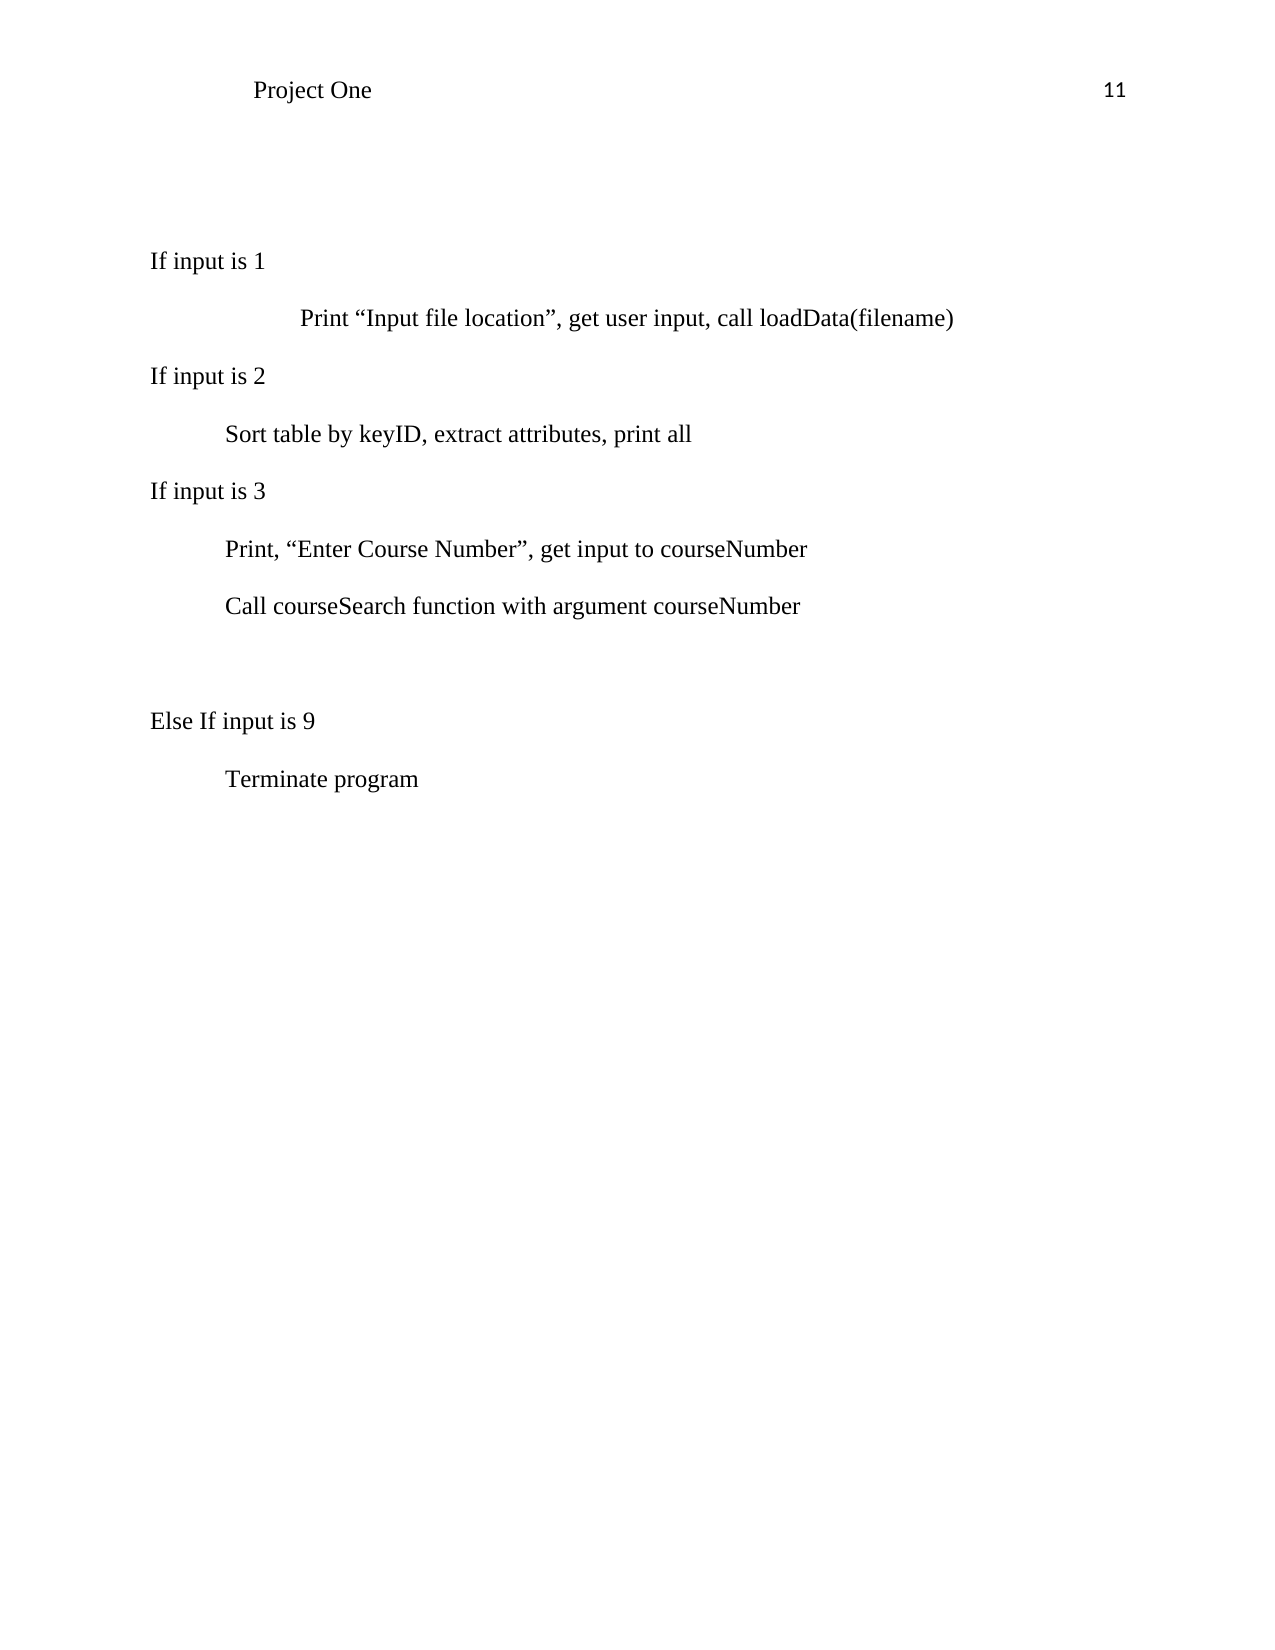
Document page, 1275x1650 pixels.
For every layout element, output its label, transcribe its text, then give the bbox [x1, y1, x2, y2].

text Print “Input file location”, get user input, call loadData(filename) [225, 303, 1125, 332]
text Print, “Enter Course Number”, get input to courseNumber [150, 534, 1125, 563]
text If input is 1 [150, 246, 1125, 275]
text Call courseSearch function with argument courseNumber [150, 591, 1125, 620]
text Terminate program [150, 764, 1125, 793]
text If input is 3 [150, 476, 1125, 505]
text Else If input is 9 [150, 706, 1125, 735]
text If input is 2 [150, 361, 1125, 390]
text Sort table by keyID, extract attributes, print all [150, 419, 1125, 448]
